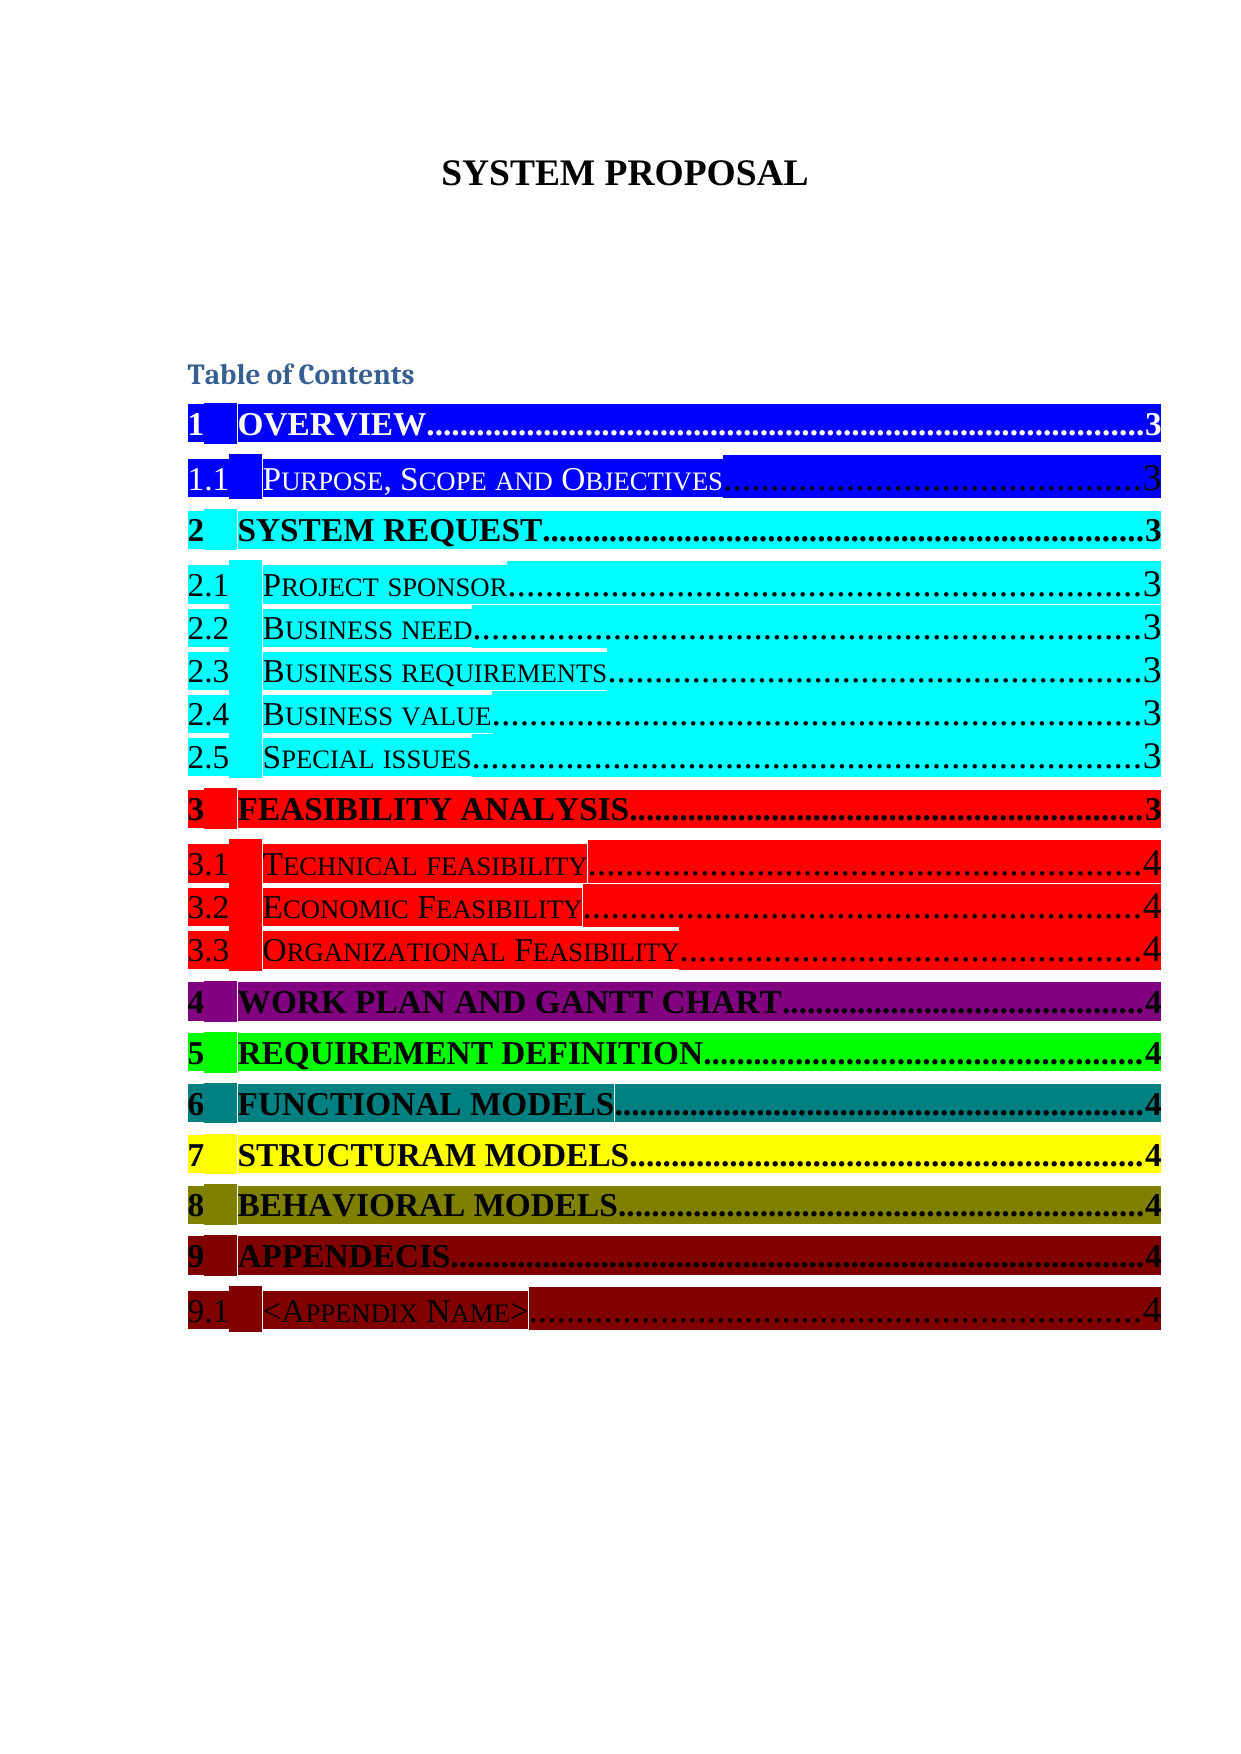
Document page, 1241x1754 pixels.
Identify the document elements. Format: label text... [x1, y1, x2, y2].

text SYSTEM PROPOSAL [187, 150, 1053, 193]
